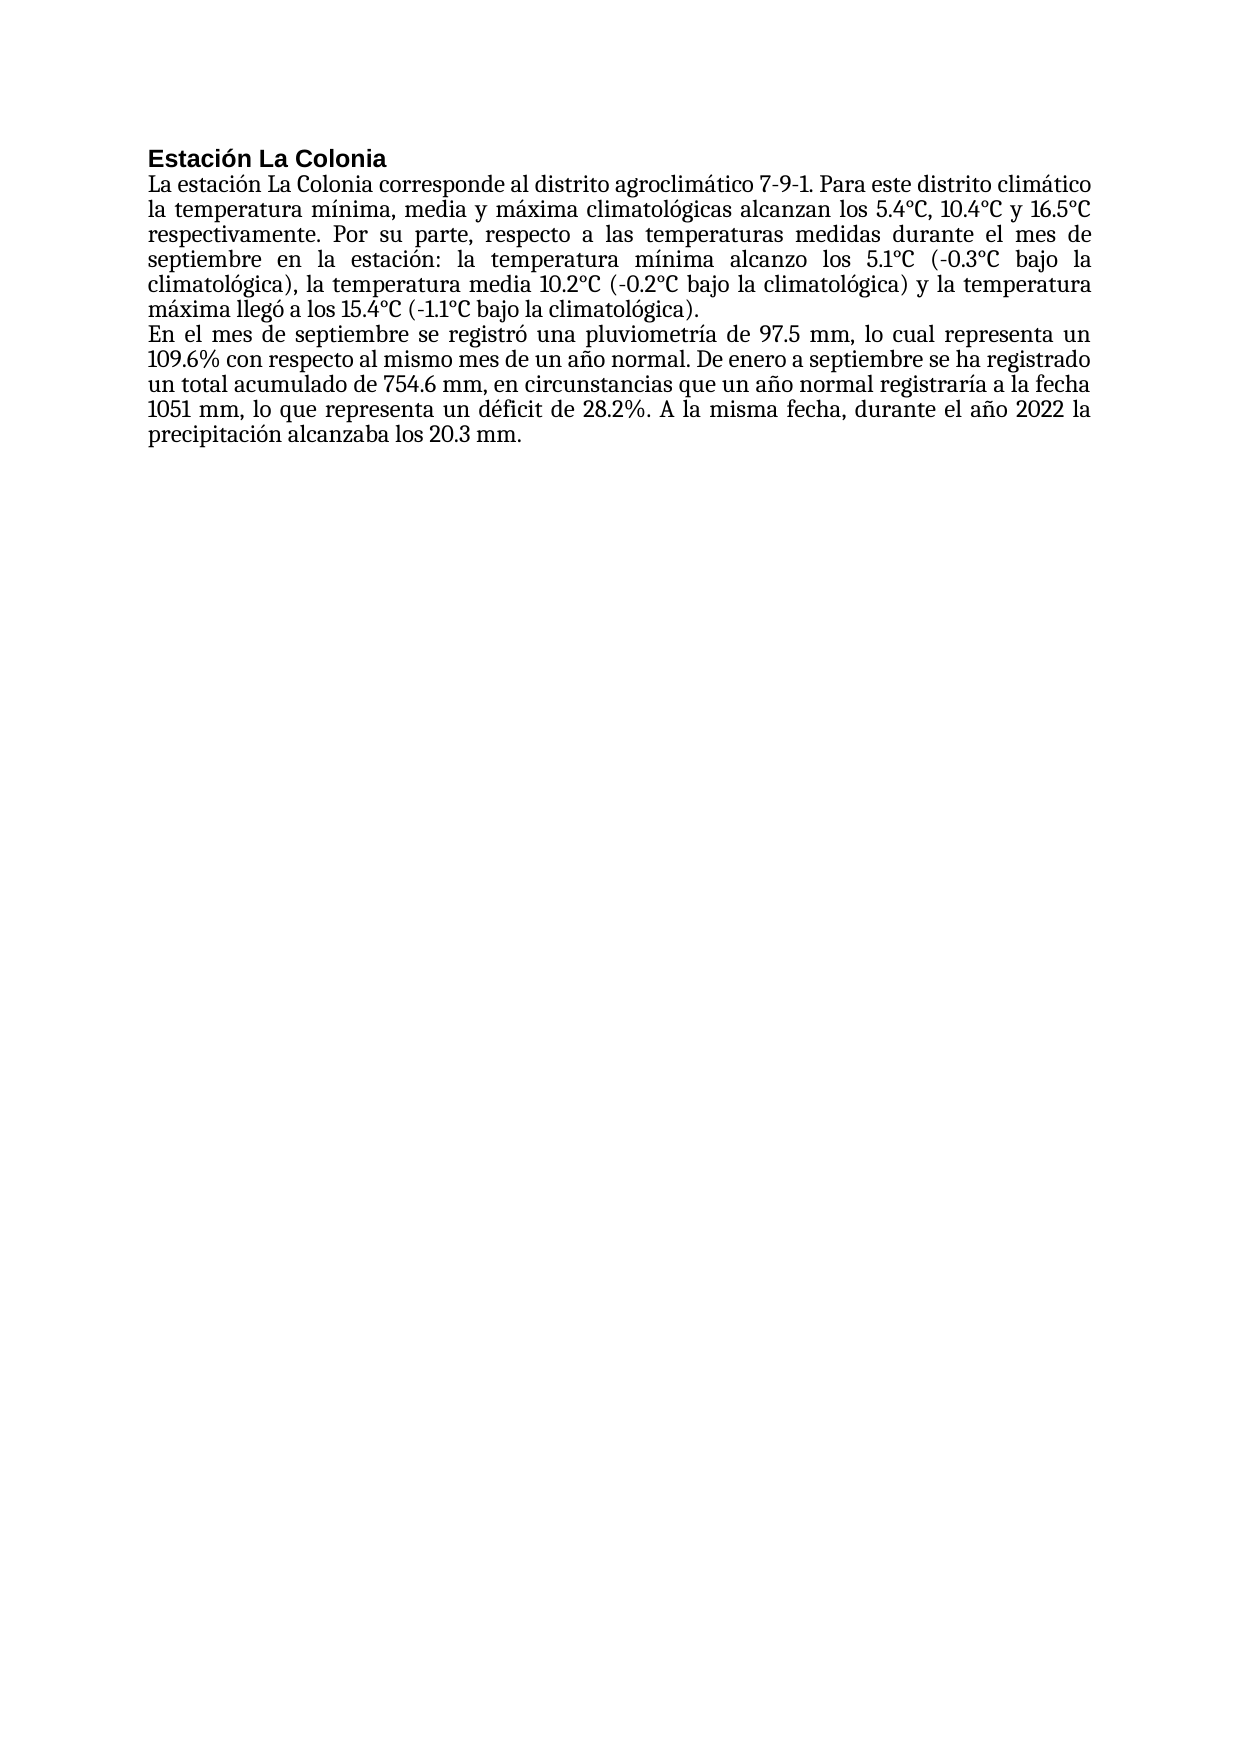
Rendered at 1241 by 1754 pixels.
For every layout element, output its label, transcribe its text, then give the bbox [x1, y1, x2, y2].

text La estación La Colonia corresponde al distrito agroclimático 7-9-1. Para este distrito climático la temperatura mínima, media y máxima climatológicas alcanzan los 5.4°C, 10.4°C y 16.5°C respectivamente. Por su parte, respecto a las temperaturas medidas durante el mes de septiembre en la estación: la temperatura mínima alcanzo los 5.1°C (-0.3°C bajo la climatológica), la temperatura media 10.2°C (-0.2°C bajo la climatológica) y la temperatura máxima llegó a los 15.4°C (-1.1°C bajo la climatológica). [148, 173, 1093, 323]
text Estación La Colonia [148, 148, 1093, 173]
text En el mes de septiembre se registró una pluviometría de 97.5 mm, lo cual representa un 109.6% con respecto al mismo mes de un año normal. De enero a septiembre se ha registrado un total acumulado de 754.6 mm, en circunstancias que un año normal registraría a la fecha 1051 mm, lo que representa un déficit de 28.2%. A la misma fecha, durante el año 2022 la precipitación alcanzaba los 20.3 mm. [148, 323, 1093, 448]
